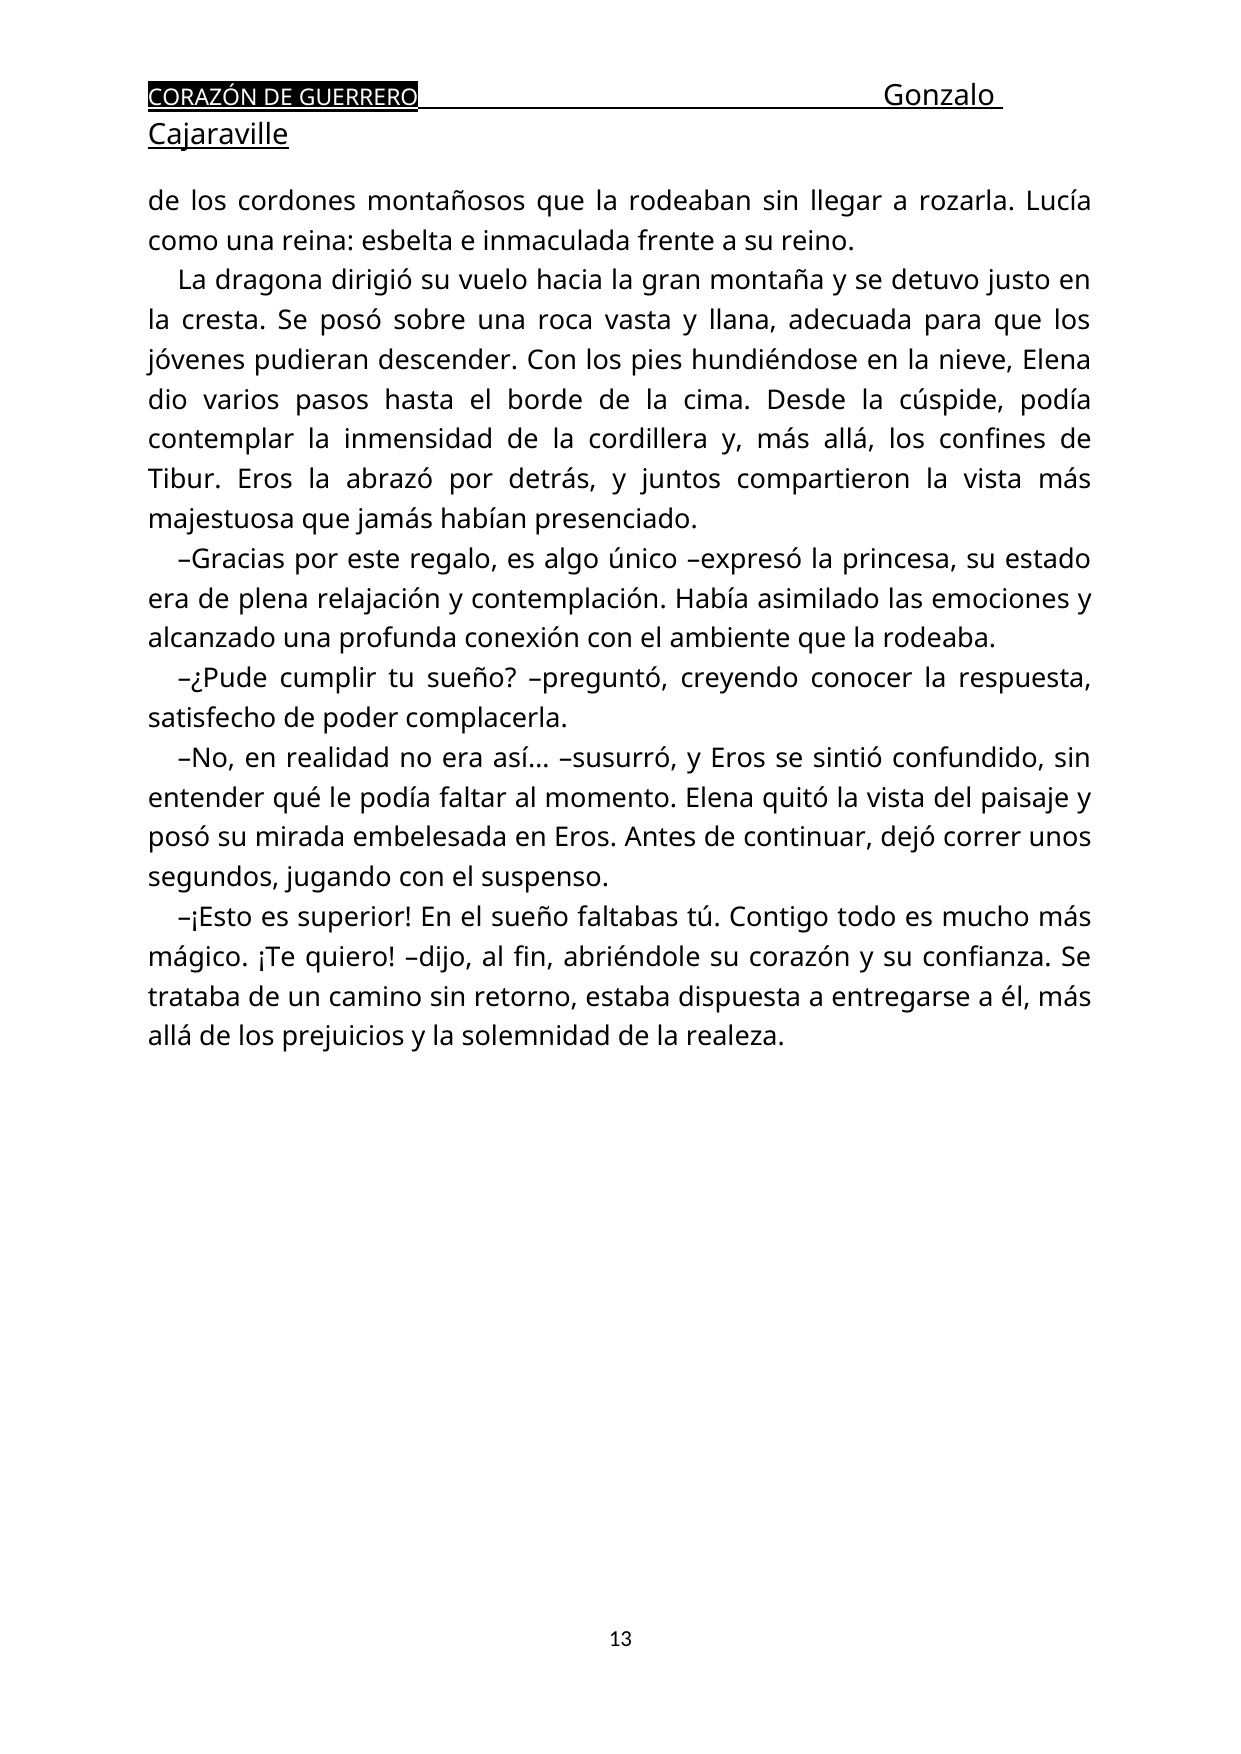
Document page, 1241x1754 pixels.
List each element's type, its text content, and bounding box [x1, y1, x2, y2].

text –No, en realidad no era así… –susurró, y Eros se sintió confundido, sin entender qué le podía faltar al momento. Elena quitó la vista del paisaje y posó su mirada embelesada en Eros. Antes de continuar, dejó correr unos segundos, jugando con el suspenso. [148, 738, 1092, 894]
text –¿Pude cumplir tu sueño? –preguntó, creyendo conocer la respuesta, satisfecho de poder complacerla. [148, 659, 1092, 735]
text La dragona dirigió su vuelo hacia la gran montaña y se detuvo justo en la cresta. Se posó sobre una roca vasta y llana, adecuada para que los jóvenes pudieran descender. Con los pies hundiéndose en la nieve, Elena dio varios pasos hasta el borde de la cima. Desde la cúspide, podía contemplar la inmensidad de la cordillera y, más allá, los confines de Tibur. Eros la abrazó por detrás, y juntos compartieron la vista más majestuosa que jamás habían presenciado. [148, 261, 1092, 536]
text –Gracias por este regalo, es algo único –expresó la princesa, su estado era de plena relajación y contemplación. Había asimilado las emociones y alcanzado una profunda conexión con el ambiente que la rodeaba. [148, 539, 1092, 656]
text –¡Esto es superior! En el sueño faltabas tú. Contigo todo es mucho más mágico. ¡Te quiero! –dijo, al fin, abriéndole su corazón y su confianza. Se trataba de un camino sin retorno, estaba dispuesta a entregarse a él, más allá de los prejuicios y la solemnidad de la realeza. [148, 897, 1092, 1054]
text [148, 181, 1092, 258]
